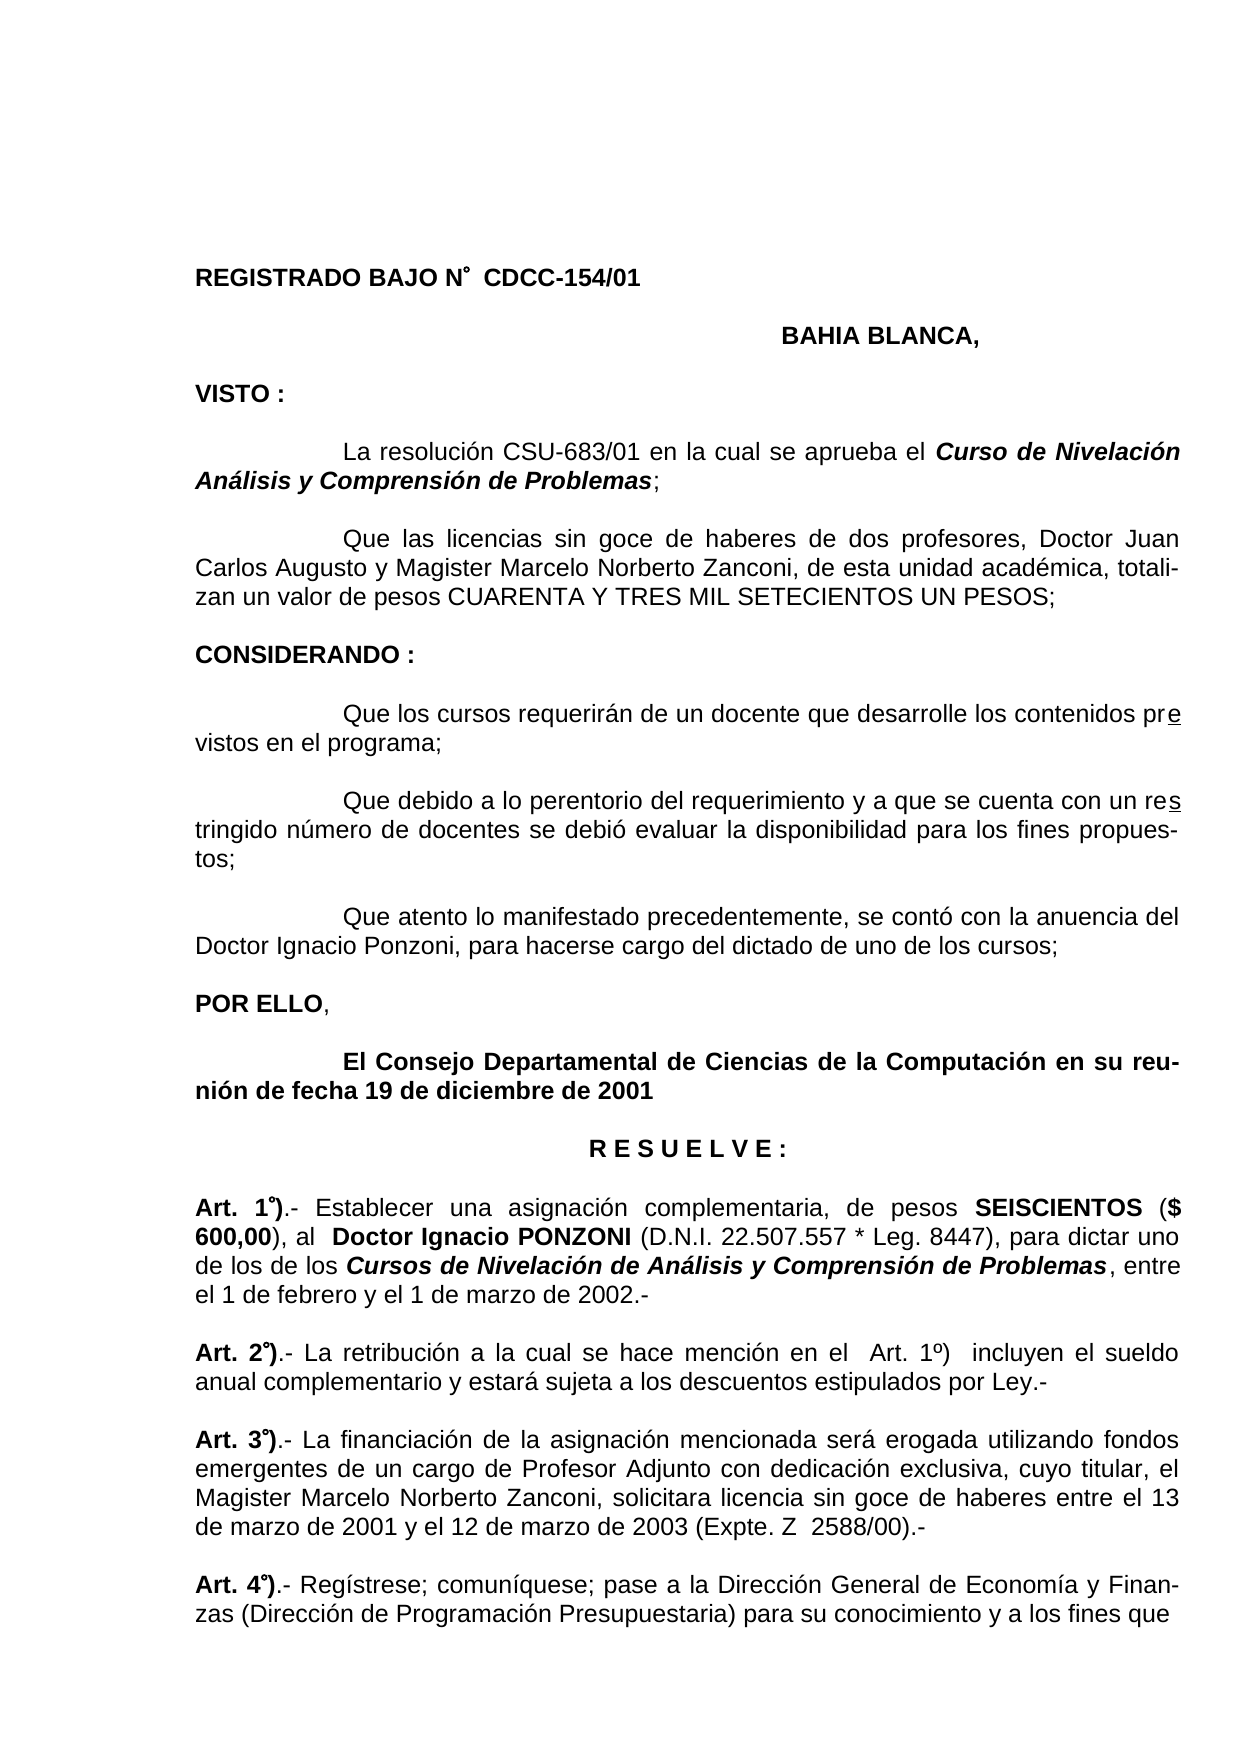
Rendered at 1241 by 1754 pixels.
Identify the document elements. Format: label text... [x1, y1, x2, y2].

text Que atento lo manifestado precedentemente, se contó con la anuencia del Doctor Ignacio Ponzoni, para hacerse cargo del dictado de uno de los cursos; [195, 902, 1181, 960]
subtitle Que los cursos requerirán de un docente que desarrolle los contenidos pre vistos en el programa; [195, 698, 1181, 757]
text BAHIA BLANCA, [195, 321, 1181, 350]
text El Consejo Departamental de Ciencias de la Computación en su reu-nión de fecha 19 de diciembre de 2001 [195, 1047, 1181, 1105]
subtitle REGISTRADO BAJO N CDCC-154/01 [195, 262, 1181, 292]
text POR ELLO, [195, 989, 1181, 1018]
text R E S U E L V E : [195, 1134, 1181, 1163]
text La resolución CSU-683/01 en la cual se aprueba el Curso de Nivelación Análisis y Comprensión de Problemas; [195, 437, 1181, 495]
text Art. 4).- Regístrese; comuníquese; pase a la Dirección General de Economía y Finan-zas (Dirección de Programación Presupuestaria) para su conocimiento y a los fines que [195, 1570, 1181, 1628]
text Que las licencias sin goce de haberes de dos profesores, Doctor Juan Carlos Augusto y Magister Marcelo Norberto Zanconi, de esta unidad académica, totali-zan un valor de pesos CUARENTA Y TRES MIL SETECIENTOS UN PESOS; [195, 524, 1181, 611]
text CONSIDERANDO : [195, 640, 1181, 669]
text VISTO : [195, 379, 1181, 408]
text Art. 1).- Establecer una asignación complementaria, de pesos SEISCIENTOS ($ 600,00), al Doctor Ignacio PONZONI (D.N.I. 22.507.557 * Leg. 8447), para dictar uno de los de los Cursos de Nivelación de Análisis y Comprensión de Problemas, entre el 1 de febrero y el 1 de marzo de 2002.- [195, 1192, 1181, 1309]
text Que debido a lo perentorio del requerimiento y a que se cuenta con un res tringido número de docentes se debió evaluar la disponibilidad para los fines propues-tos; [195, 786, 1181, 873]
text Art. 3).- La financiación de la asignación mencionada será erogada utilizando fondos emergentes de un cargo de Profesor Adjunto con dedicación exclusiva, cuyo titular, el Magister Marcelo Norberto Zanconi, solicitara licencia sin goce de haberes entre el 13 de marzo de 2001 y el 12 de marzo de 2003 (Expte. Z 2588/00).- [195, 1425, 1181, 1541]
text Art. 2).- La retribución a la cual se hace mención en el Art. 1º) incluyen el sueldo anual complementario y estará sujeta a los descuentos estipulados por Ley.- [195, 1338, 1181, 1396]
